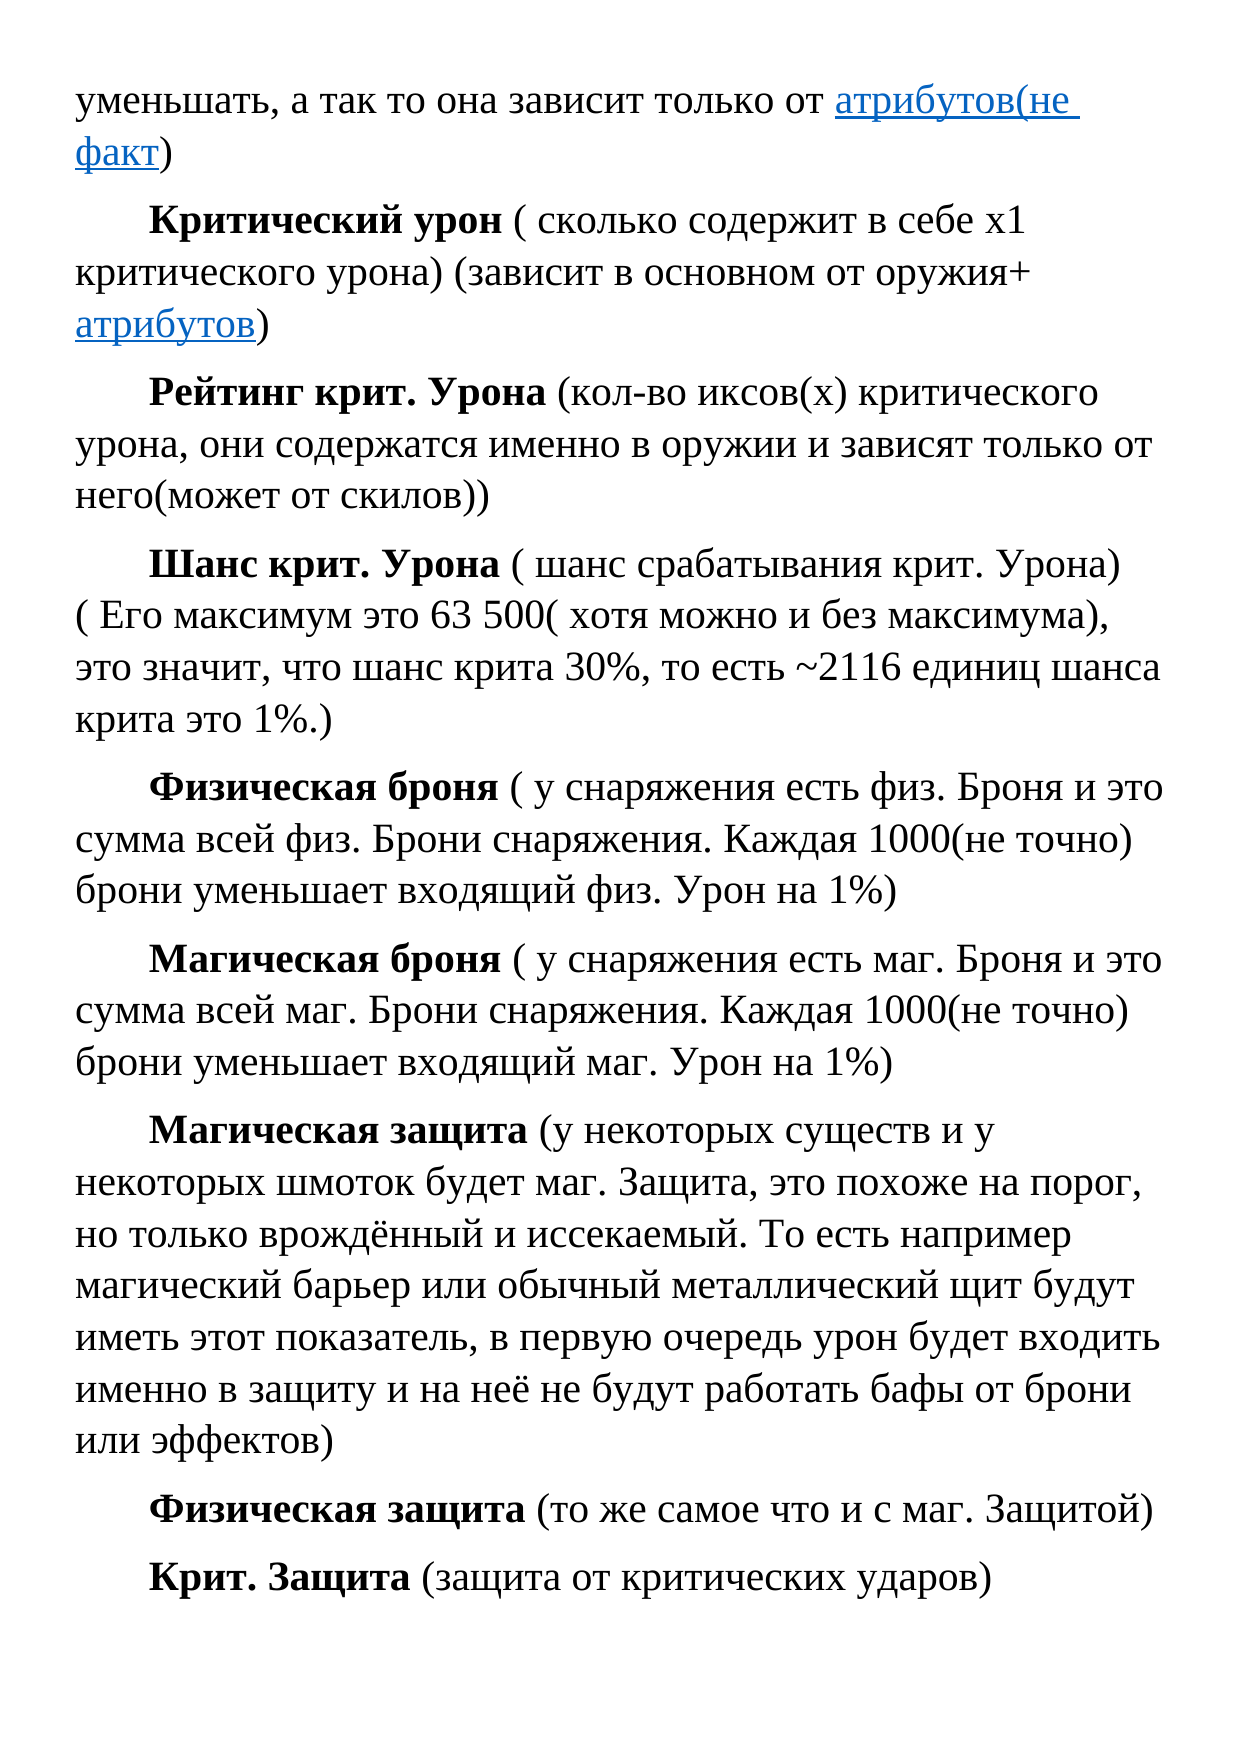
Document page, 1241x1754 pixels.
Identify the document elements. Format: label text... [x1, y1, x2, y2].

text Критический урон ( сколько содержит в себе x1 критического урона) (зависит в основном от оружия+ атрибутов) [75, 195, 1165, 346]
text Физическая защита (то же самое что и с маг. Защитой) [75, 1483, 1165, 1531]
text Магическая броня ( у снаряжения есть маг. Броня и это сумма всей маг. Брони снаряжения. Каждая 1000(не точно) брони уменьшает входящий маг. Урон на 1%) [75, 933, 1165, 1084]
text Физическая броня ( у снаряжения есть физ. Броня и это сумма всей физ. Брони снаряжения. Каждая 1000(не точно) брони уменьшает входящий физ. Урон на 1%) [75, 762, 1165, 913]
text Рейтинг крит. Урона (кол-во иксов(x) критического урона, они содержатся именно в оружии и зависят только от него(может от скилов)) [75, 367, 1165, 518]
text Шанс крит. Урона ( шанс срабатывания крит. Урона)( Его максимум это 63 500( хотя можно и без максимума), это значит, что шанс крита 30%, то есть ~2116 единиц шанса крита это 1%.) [75, 538, 1165, 741]
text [75, 75, 1165, 174]
text Магическая защита (у некоторых существ и у некоторых шмоток будет маг. Защита, это похоже на порог, но только врождённый и иссекаемый. То есть например магический барьер или обычный металлический щит будут иметь этот показатель, в первую очередь урон будет входить именно в защиту и на неё не будут работать бафы от брони или эффектов) [75, 1105, 1165, 1463]
text Крит. Защита (защита от критических ударов) [75, 1552, 1165, 1599]
